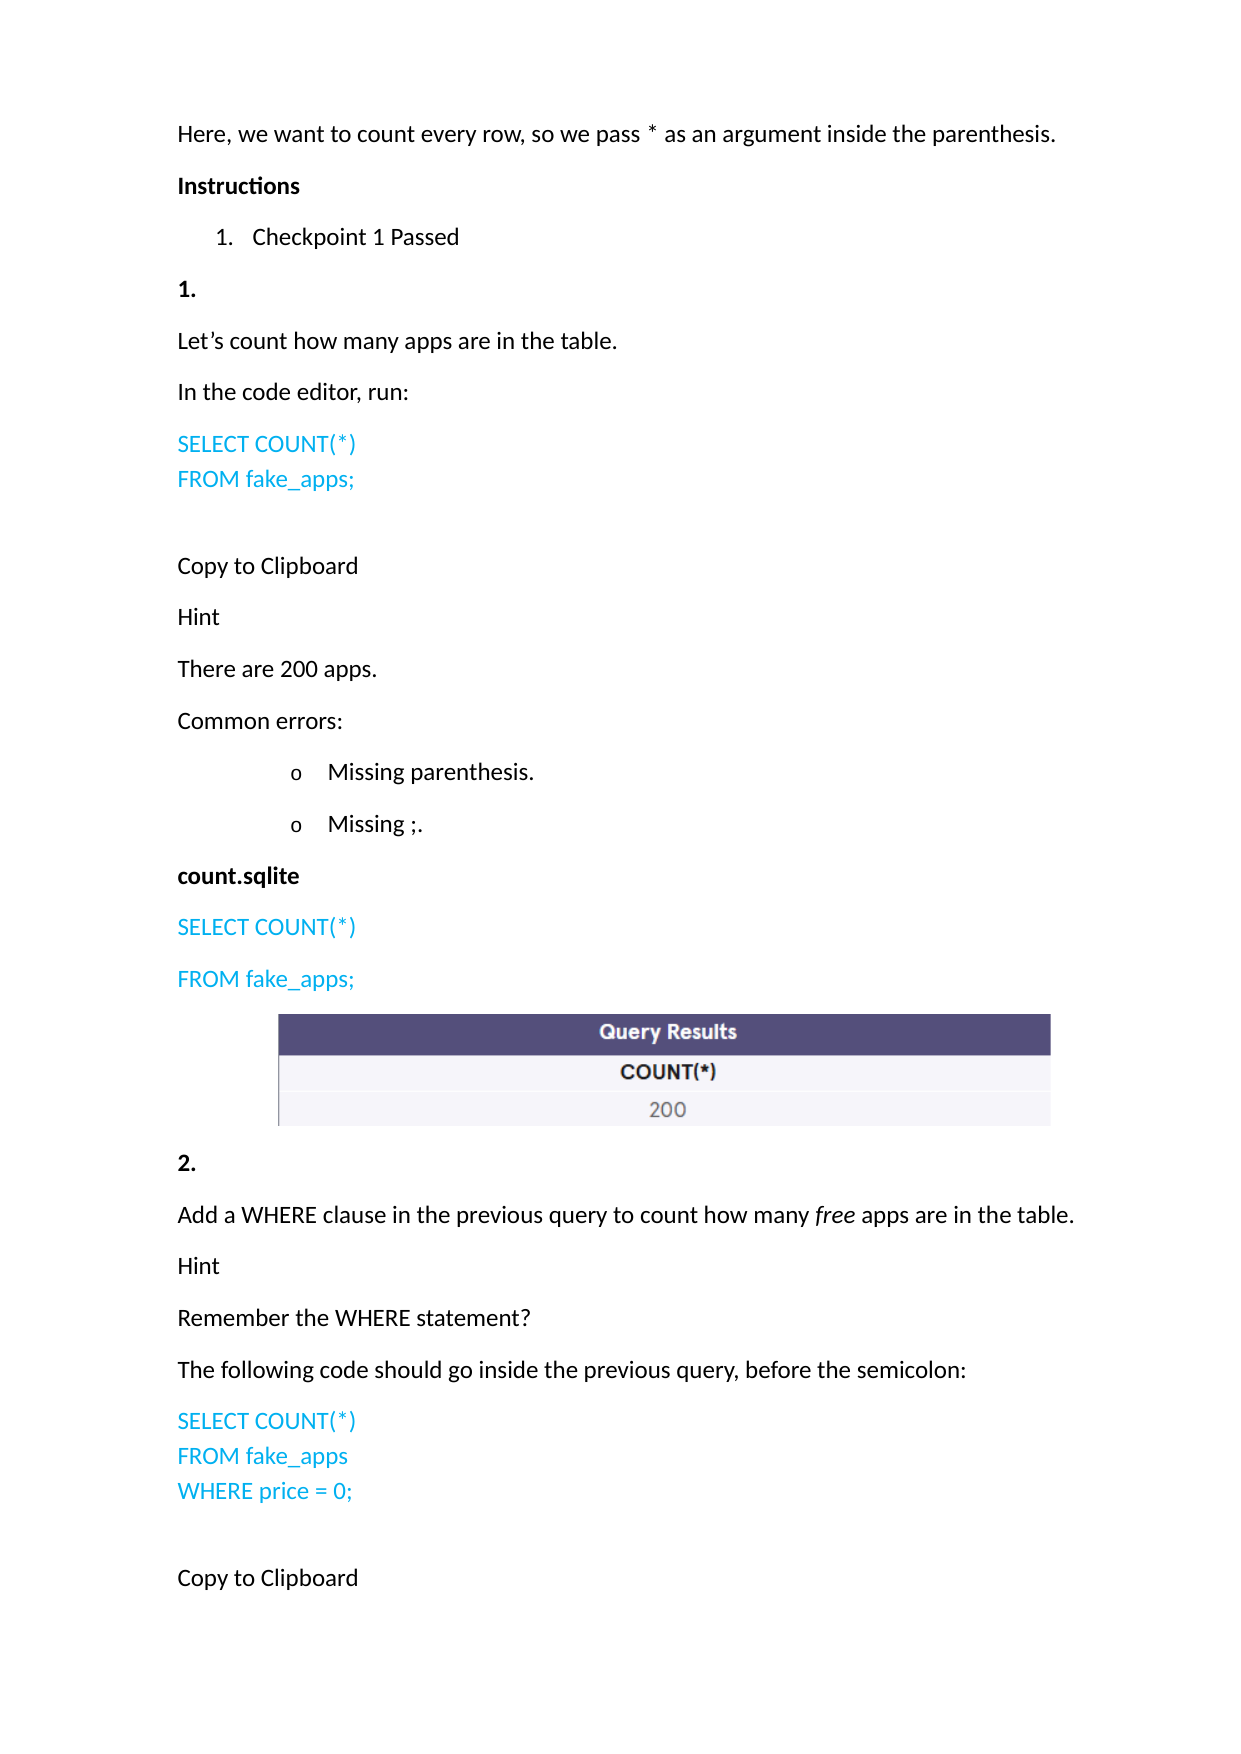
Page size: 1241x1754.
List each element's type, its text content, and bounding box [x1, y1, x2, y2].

text 2. [177, 1147, 1152, 1178]
text SELECT COUNT(*) FROM fake_apps WHERE price = 0; [177, 1406, 1152, 1541]
text Common errors: [177, 705, 1152, 735]
text The following code should go inside the previous query, before the semicolon: [177, 1354, 1152, 1384]
text FROM fake_apps; [177, 963, 1152, 994]
text Hint [177, 601, 1152, 632]
text Instructions [177, 170, 1152, 200]
text Let’s count how many apps are in the table. [177, 325, 1152, 355]
text SELECT COUNT(*) [177, 911, 1152, 942]
list Missing parenthesis. [290, 756, 1152, 787]
text 1. [177, 273, 1152, 304]
picture [278, 1014, 1051, 1126]
text There are 200 apps. [177, 653, 1152, 684]
text Add a WHERE clause in the previous query to count how many free apps are in the table. [177, 1199, 1152, 1229]
text count.sqlite [177, 860, 1152, 890]
list Checkpoint 1 Passed [215, 221, 1152, 252]
text Here, we want to count every row, so we pass * as an argument inside the parenthesis. [177, 118, 1152, 149]
text Copy to Clipboard [177, 550, 1152, 580]
list Missing ;. [290, 808, 1152, 839]
text In the code editor, run: [177, 376, 1152, 407]
text SELECT COUNT(*) FROM fake_apps; [177, 428, 1152, 529]
text Copy to Clipboard [177, 1562, 1152, 1593]
text Remember the WHERE statement? [177, 1302, 1152, 1333]
text Hint [177, 1251, 1152, 1281]
